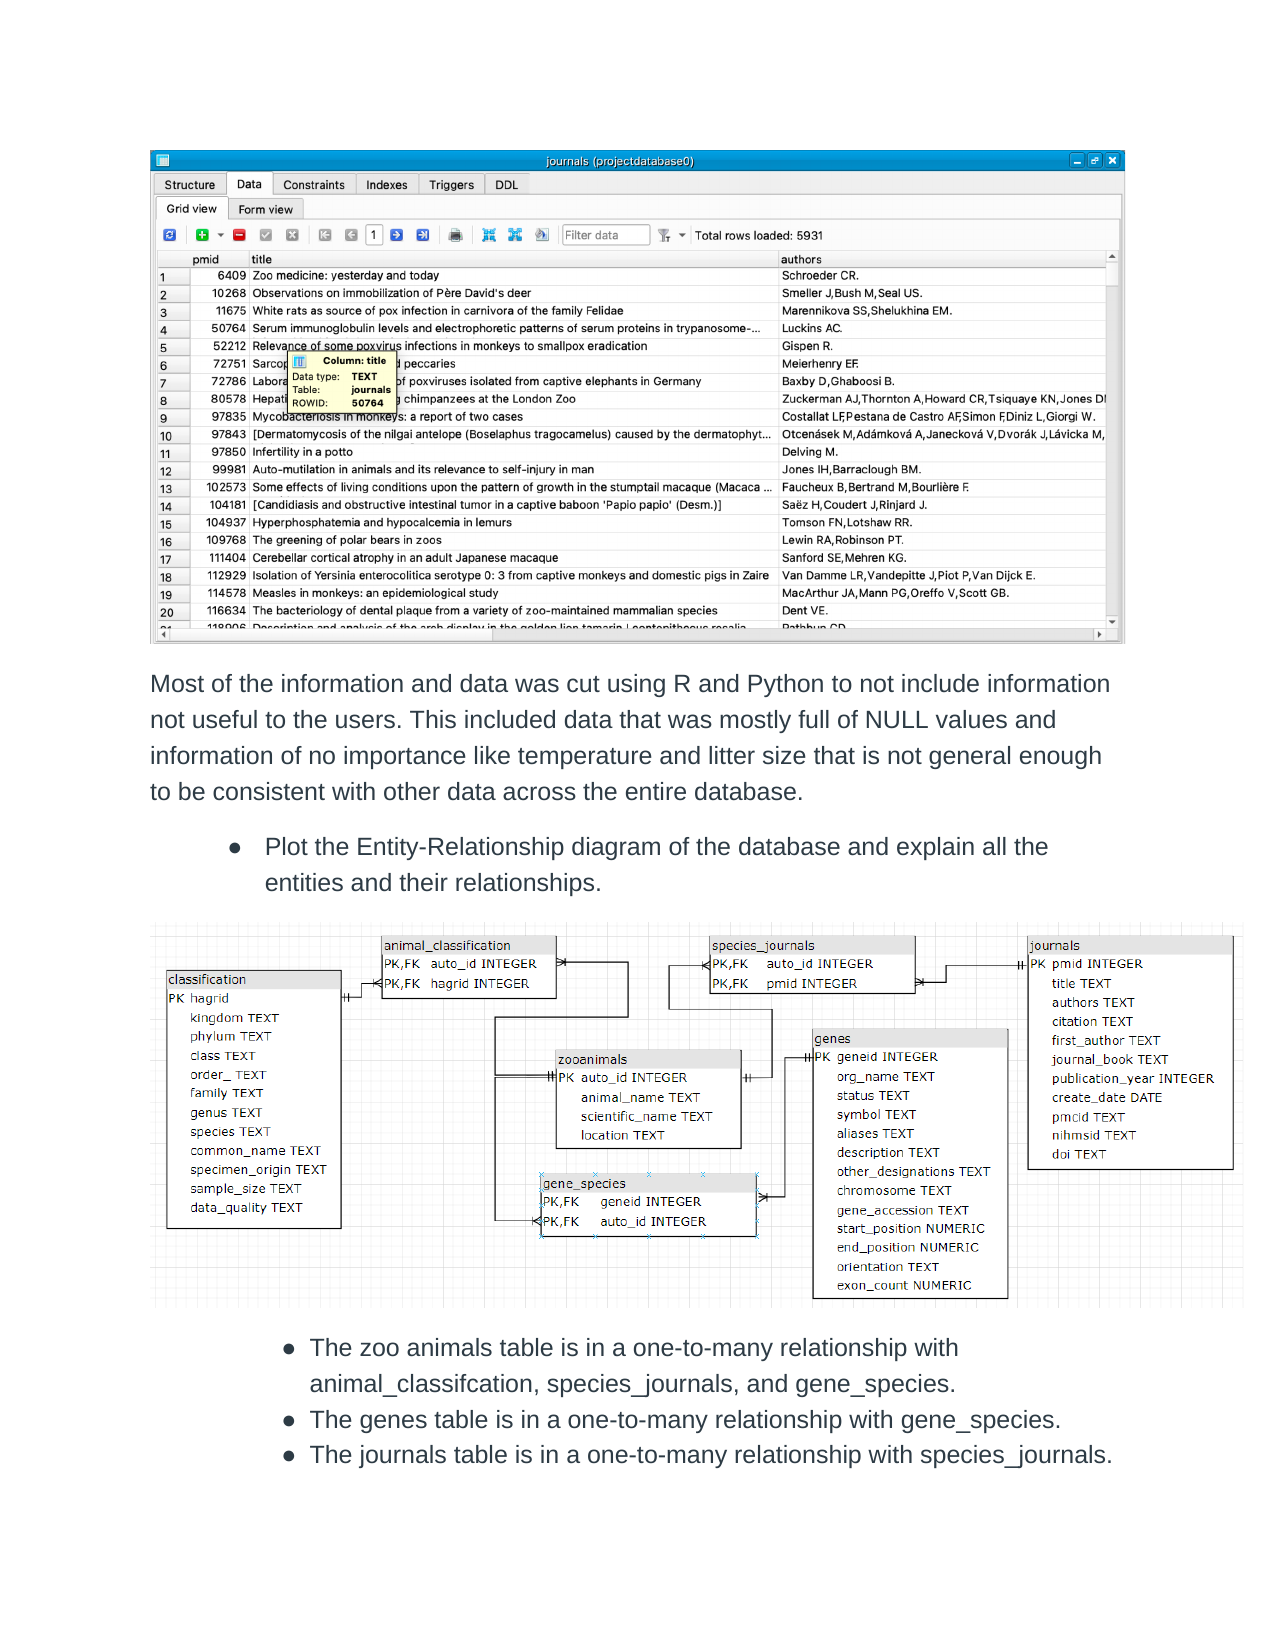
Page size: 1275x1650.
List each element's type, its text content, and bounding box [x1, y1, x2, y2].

text Most of the information and data was cut using R and Python to not include information not useful to the users. This included data that was mostly full of NULL values and information of no importance like temperature and litter size that is not general enough to be consistent with other data across the entire database. [150, 669, 1125, 806]
picture [150, 172, 1125, 644]
list The journals table is in a one-to-many relationship with species_journals. [281, 1441, 1125, 1469]
picture [636, 160, 646, 165]
list Plot the Entity-Relationship diagram of the database and explain all the entities and their relationships. [227, 832, 1125, 896]
list The zoo animals table is in a one-to-many relationship with animal_classifcation, species_journals, and gene_species. [281, 1333, 1125, 1397]
picture [150, 922, 1244, 1308]
list The genes table is in a one-to-many relationship with gene_species. [281, 1404, 1125, 1433]
picture [573, 158, 585, 165]
picture [157, 155, 168, 166]
